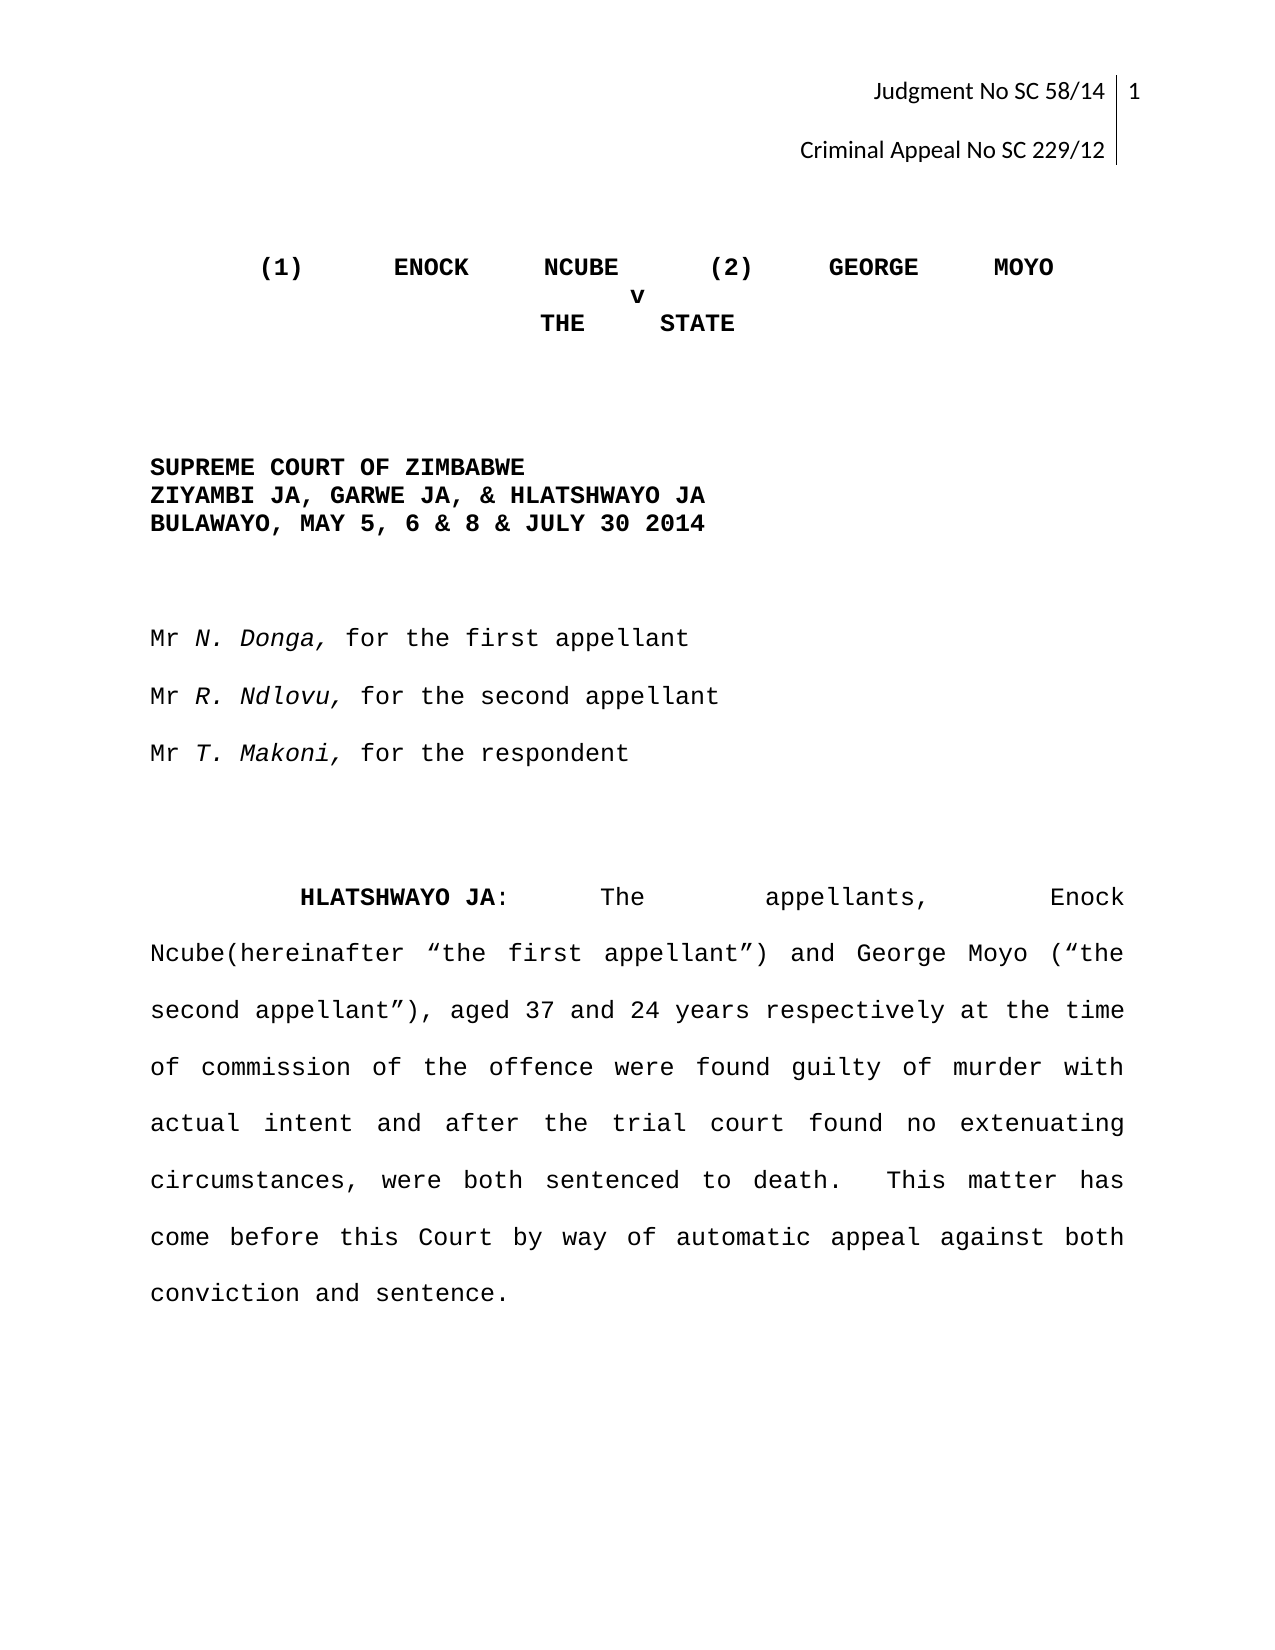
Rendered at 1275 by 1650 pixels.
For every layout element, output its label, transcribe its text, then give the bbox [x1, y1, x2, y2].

text v [150, 282, 1125, 311]
text HLATSHWAYO JA: The appellants, Enock Ncube(hereinafter “the first appellant”) and George Moyo (“the second appellant”), aged 37 and 24 years respectively at the time of commission of the offence were found guilty of murder with actual intent and after the trial court found no extenuating circumstances, were both sentenced to death. This matter has come before this Court by way of automatic appeal against both conviction and sentence. [150, 884, 1125, 1309]
list ENOCK NCUBE (2) GEORGE MOYO [187, 254, 1125, 282]
text BULAWAYO, MAY 5, 6 & 8 & JULY 30 2014 [150, 511, 1125, 539]
text ZIYAMBI JA, GARWE JA, & HLATSHWAYO JA [150, 482, 1125, 511]
text Mr R. Ndlovu, for the second appellant [150, 683, 1125, 712]
text Mr N. Donga, for the first appellant [150, 626, 1125, 654]
text Mr T. Makoni, for the respondent [150, 741, 1125, 769]
text THE STATE [150, 311, 1125, 339]
text SUPREME COURT OF ZIMBABWE [150, 454, 1125, 482]
